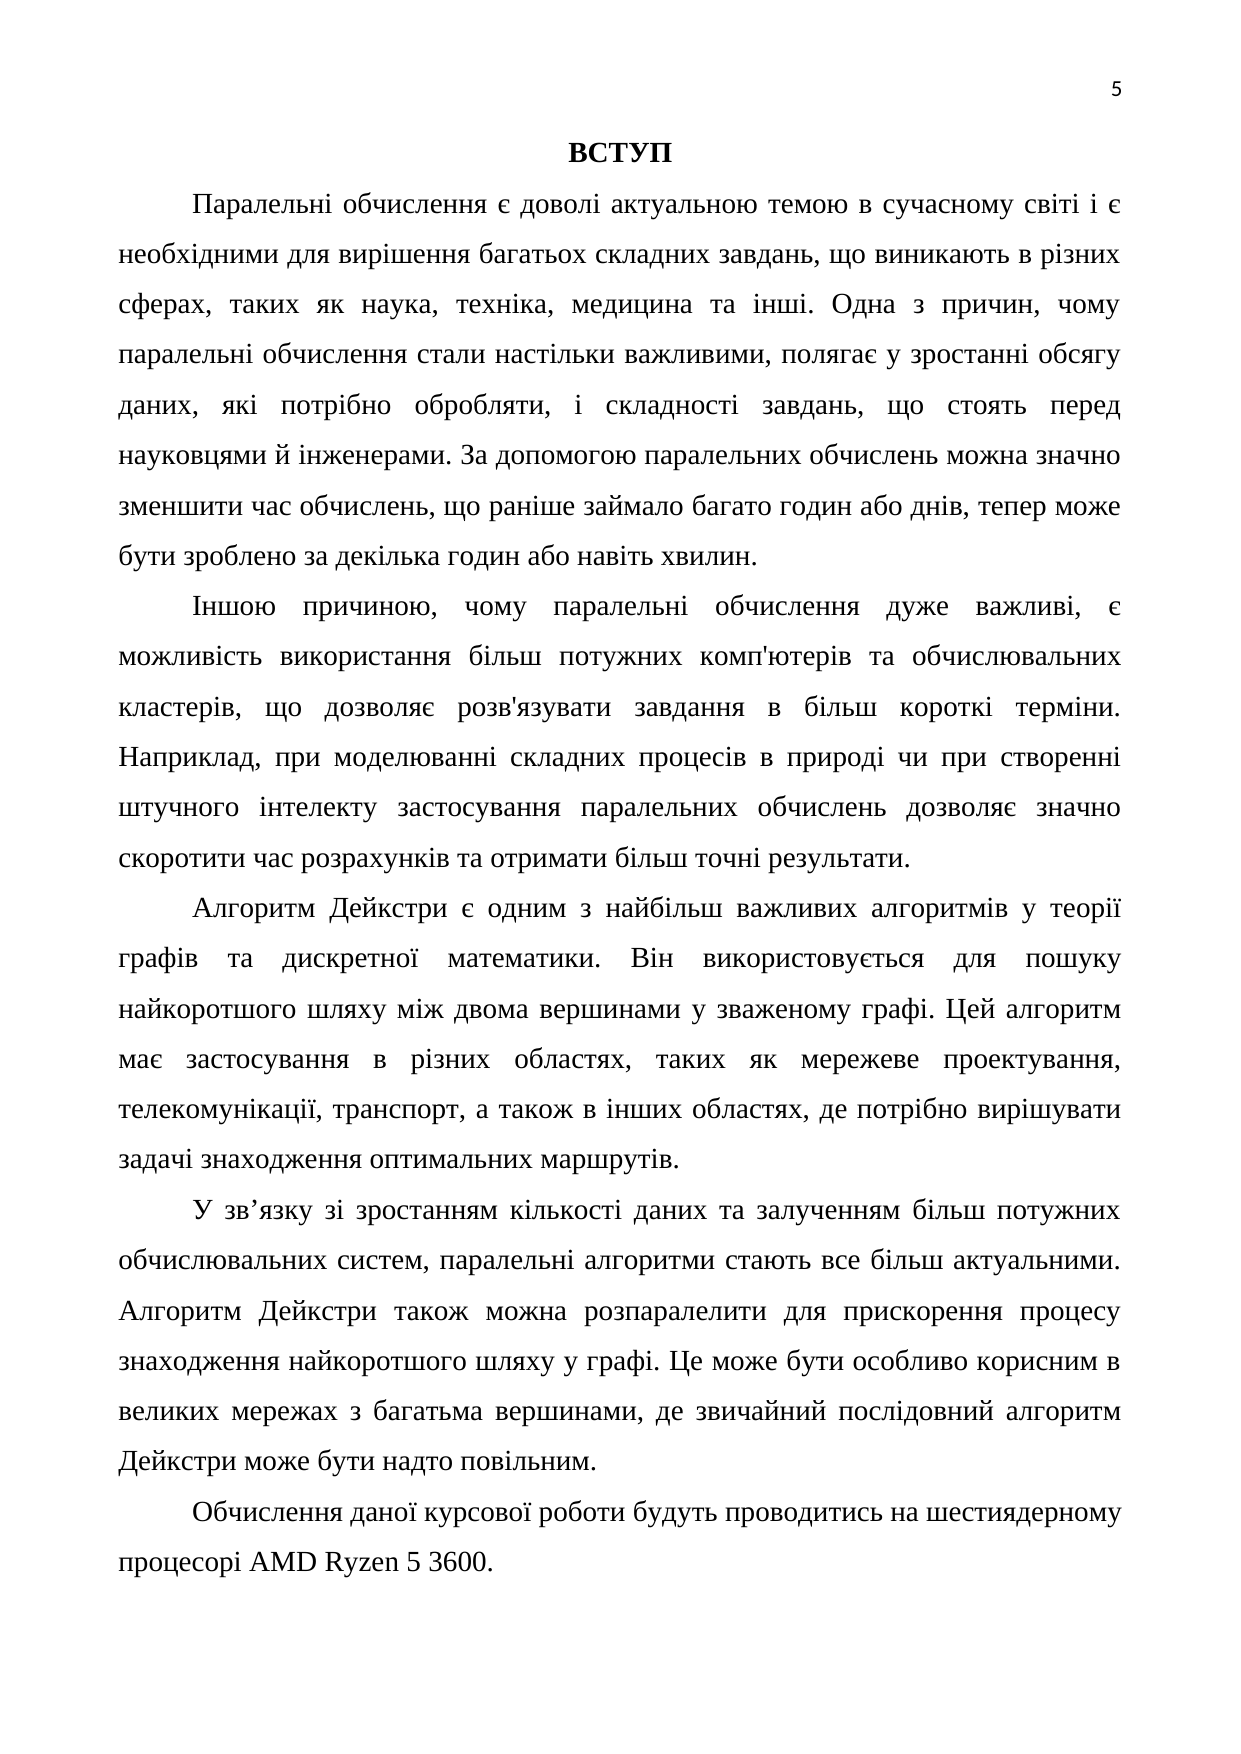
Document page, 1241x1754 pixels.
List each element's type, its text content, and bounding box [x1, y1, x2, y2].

text Алгоритм Дейкстри є одним з найбільш важливих алгоритмів у теорії графів та дискретної математики. Він використовується для пошуку найкоротшого шляху між двома вершинами у зваженому графі. Цей алгоритм має застосування в різних областях, таких як мережеве проектування, телекомунікації, транспорт, а також в інших областях, де потрібно вирішувати задачі знаходження оптимальних маршрутів. [118, 890, 1122, 1175]
text Іншою причиною, чому паралельні обчислення дуже важливі, є можливість використання більш потужних комп'ютерів та обчислювальних кластерів, що дозволяє розв'язувати завдання в більш короткі терміни. Наприклад, при моделюванні складних процесів в природі чи при створенні штучного інтелекту застосування паралельних обчислень дозволяє значно скоротити час розрахунків та отримати більш точні результати. [118, 588, 1122, 873]
text Обчислення даної курсової роботи будуть проводитись на шестиядерному процесорі AMD Ryzen 5 3600. [118, 1494, 1122, 1578]
subtitle ВСТУП [118, 135, 1122, 169]
text Паралельні обчислення є доволі актуальною темою в сучасному світі і є необхідними для вирішення багатьох складних завдань, що виникають в різних сферах, таких як наука, техніка, медицина та інші. Одна з причин, чому паралельні обчислення стали настільки важливими, полягає у зростанні обсягу даних, які потрібно обробляти, і складності завдань, що стоять перед науковцями й інженерами. За допомогою паралельних обчислень можна значно зменшити час обчислень, що раніше займало багато годин або днів, тепер може бути зроблено за декілька годин або навіть хвилин. [118, 186, 1122, 571]
text У зв’язку зі зростанням кількості даних та залученням більш потужних обчислювальних систем, паралельні алгоритми стають все більш актуальними. Алгоритм Дейкстри також можна розпаралелити для прискорення процесу знаходження найкоротшого шляху у графі. Це може бути особливо корисним в великих мережах з багатьма вершинами, де звичайний послідовний алгоритм Дейкстри може бути надто повільним. [118, 1192, 1122, 1477]
